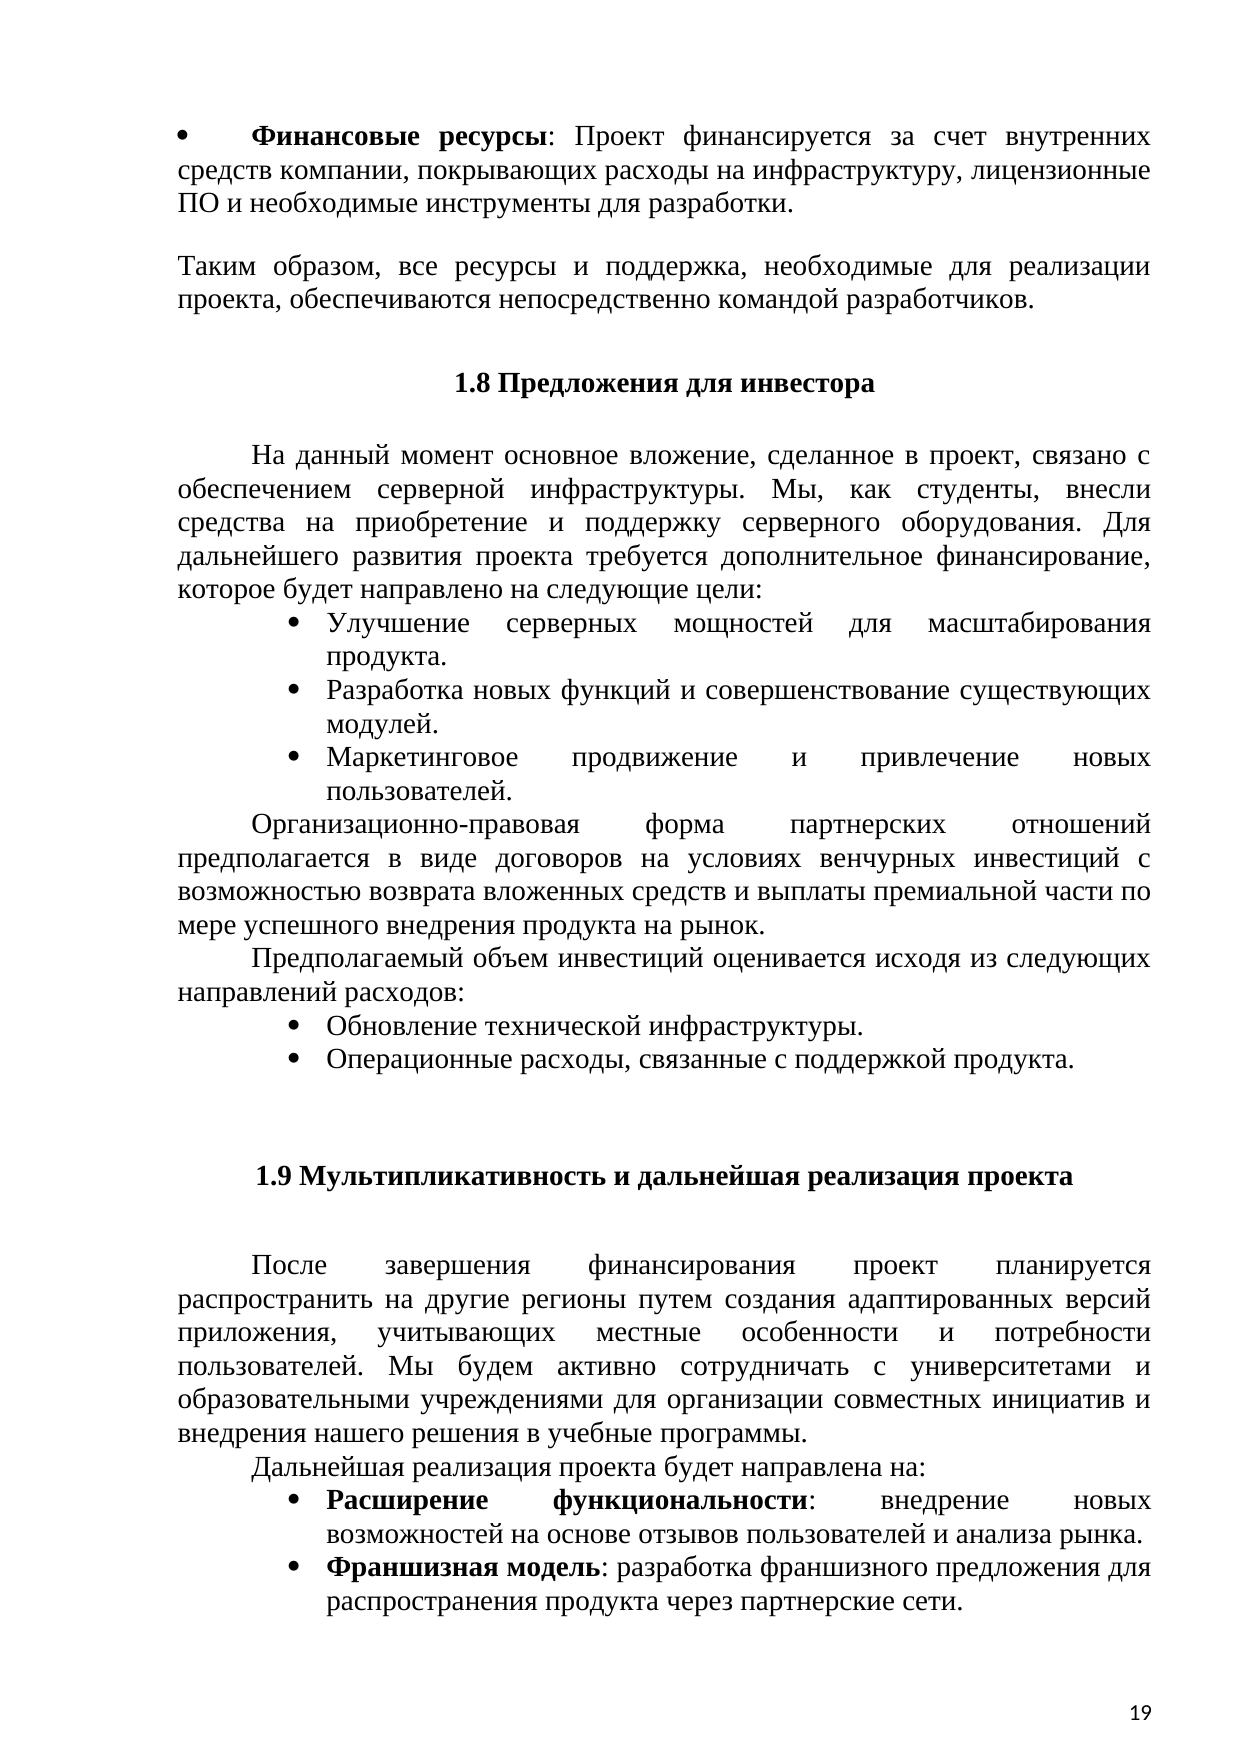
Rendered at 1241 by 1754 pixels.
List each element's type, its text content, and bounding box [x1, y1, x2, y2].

list Франшизная модель: разработка франшизного предложения для распространения продукта через партнерские сети. [288, 1549, 1152, 1617]
list Операционные расходы, связанные с поддержкой продукта. [288, 1041, 1152, 1075]
text Организационно-правовая форма партнерских отношений предполагается в виде договоров на условиях венчурных инвестиций с возможностью возврата вложенных средств и выплаты премиальной части по мере успешного внедрения продукта на рынок. [177, 806, 1152, 941]
text Таким образом, все ресурсы и поддержка, необходимые для реализации проекта, обеспечиваются непосредственно командой разработчиков. [177, 248, 1152, 315]
text Дальнейшая реализация проекта будет направлена на: [177, 1449, 1152, 1482]
list Обновление технической инфраструктуры. [288, 1008, 1152, 1041]
list Улучшение серверных мощностей для масштабирования продукта. [288, 605, 1152, 672]
list Финансовые ресурсы: Проект финансируется за счет внутренних средств компании, покрывающих расходы на инфраструктуру, лицензионные ПО и необходимые инструменты для разработки. [177, 118, 1152, 219]
text Предполагаемый объем инвестиций оценивается исходя из следующих направлений расходов: [177, 941, 1152, 1008]
list Расширение функциональности: внедрение новых возможностей на основе отзывов пользователей и анализа рынка. [288, 1482, 1152, 1549]
list Разработка новых функций и совершенствование существующих модулей. [288, 672, 1152, 739]
text После завершения финансирования проект планируется распространить на другие регионы путем создания адаптированных версий приложения, учитывающих местные особенности и потребности пользователей. Мы будем активно сотрудничать с университетами и образовательными учреждениями для организации совместных инициатив и внедрения нашего решения в учебные программы. [177, 1247, 1152, 1449]
text На данный момент основное вложение, сделанное в проект, связано с обеспечением серверной инфраструктуры. Мы, как студенты, внесли средства на приобретение и поддержку серверного оборудования. Для дальнейшего развития проекта требуется дополнительное финансирование, которое будет направлено на следующие цели: [177, 437, 1152, 605]
subtitle 1.9 Мультипликативность и дальнейшая реализация проекта [177, 1158, 1152, 1192]
subtitle 1.8 Предложения для инвестора [177, 365, 1152, 399]
list Маркетинговое продвижение и привлечение новых пользователей. [288, 739, 1152, 806]
